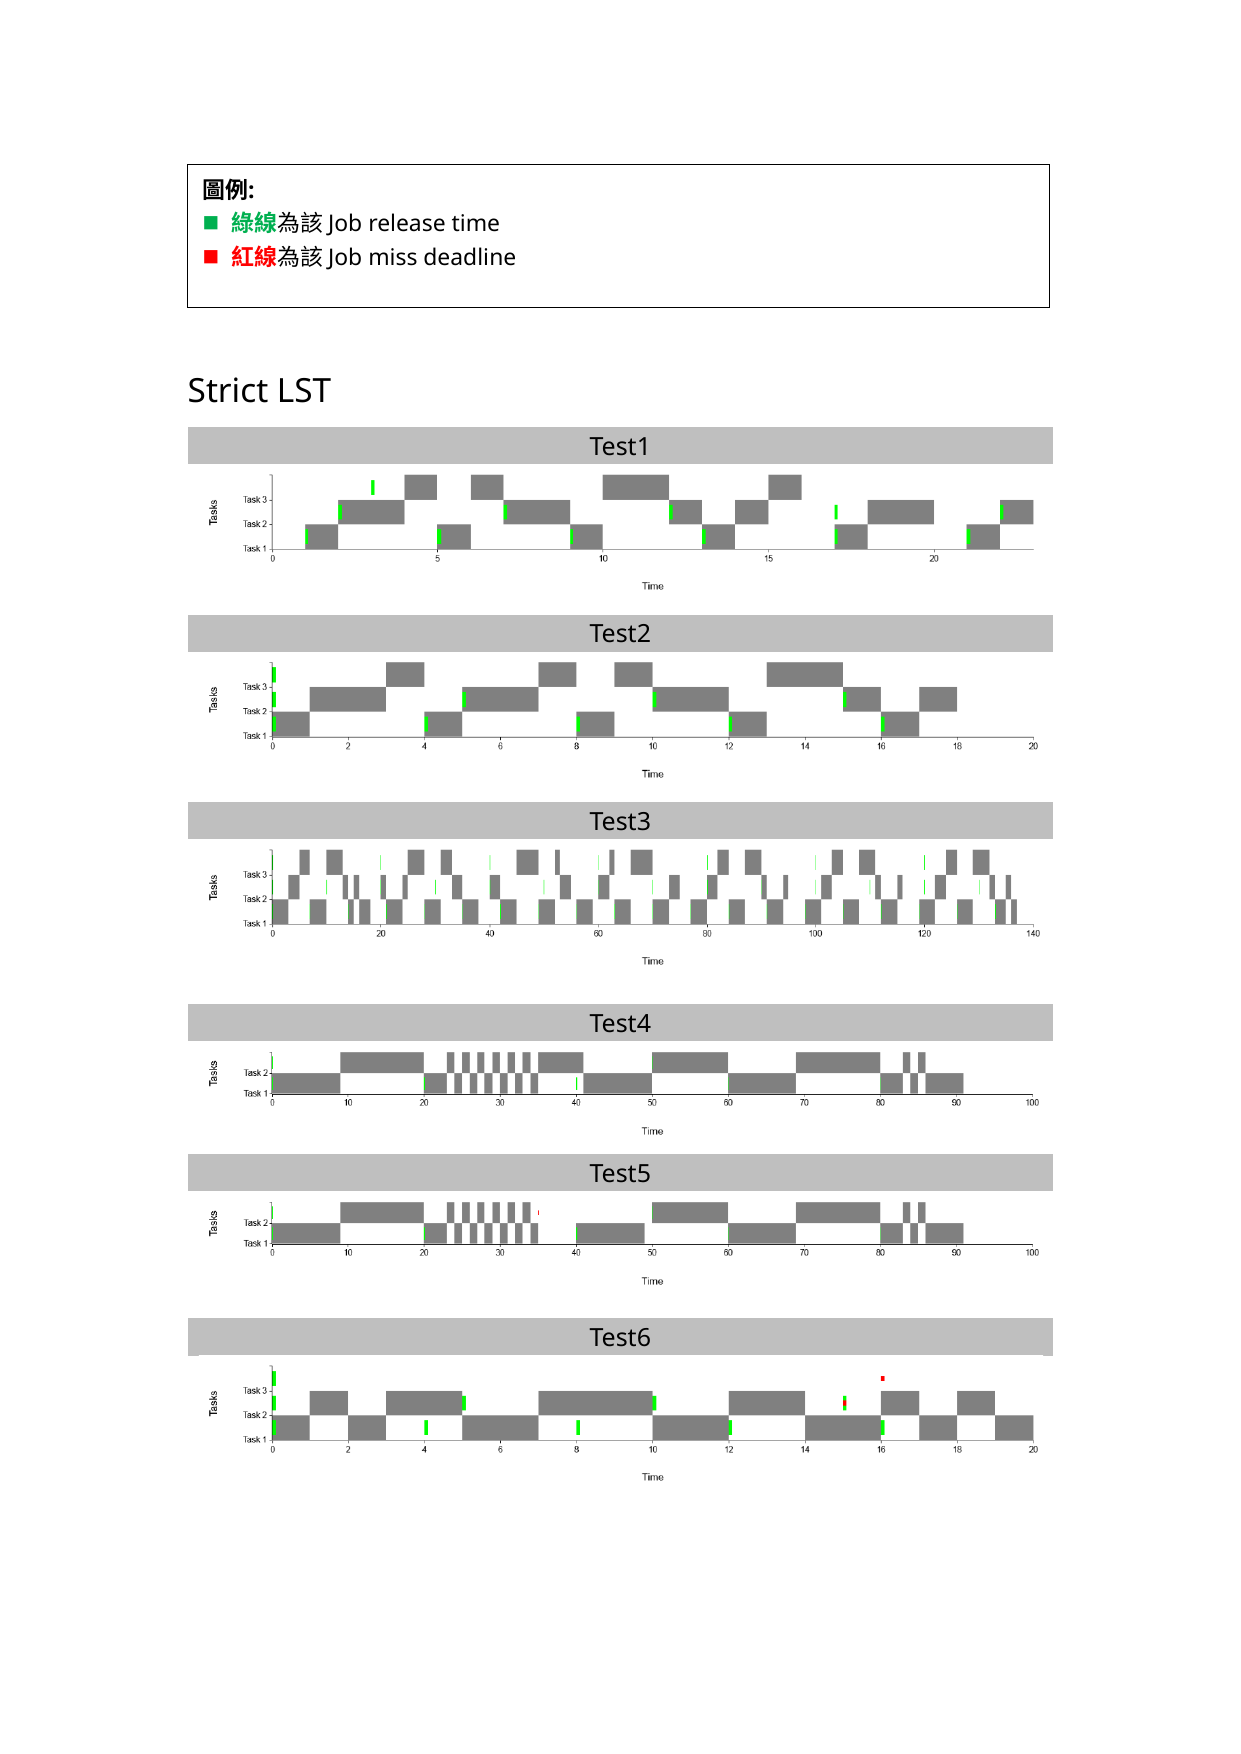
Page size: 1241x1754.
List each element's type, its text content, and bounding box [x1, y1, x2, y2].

table_cell [188, 465, 1053, 614]
picture [198, 652, 1044, 790]
table_header Test1 [188, 427, 1053, 464]
picture [198, 839, 1044, 977]
table_cell Test4 [188, 1004, 1053, 1041]
picture [198, 1041, 1043, 1147]
list Strict LST [187, 164, 1053, 427]
picture [198, 464, 1044, 602]
table_cell Test3 [188, 802, 1053, 839]
picture [198, 1355, 1044, 1493]
table_cell [188, 840, 1053, 1004]
table_cell [188, 1191, 1053, 1318]
picture [198, 1191, 1043, 1297]
table_cell Test5 [188, 1154, 1053, 1191]
table_cell Test2 [188, 615, 1053, 652]
table_cell Test6 [188, 1318, 1053, 1356]
table_cell [188, 1041, 1053, 1154]
table_cell [188, 1356, 1053, 1520]
table_cell [188, 652, 1053, 802]
